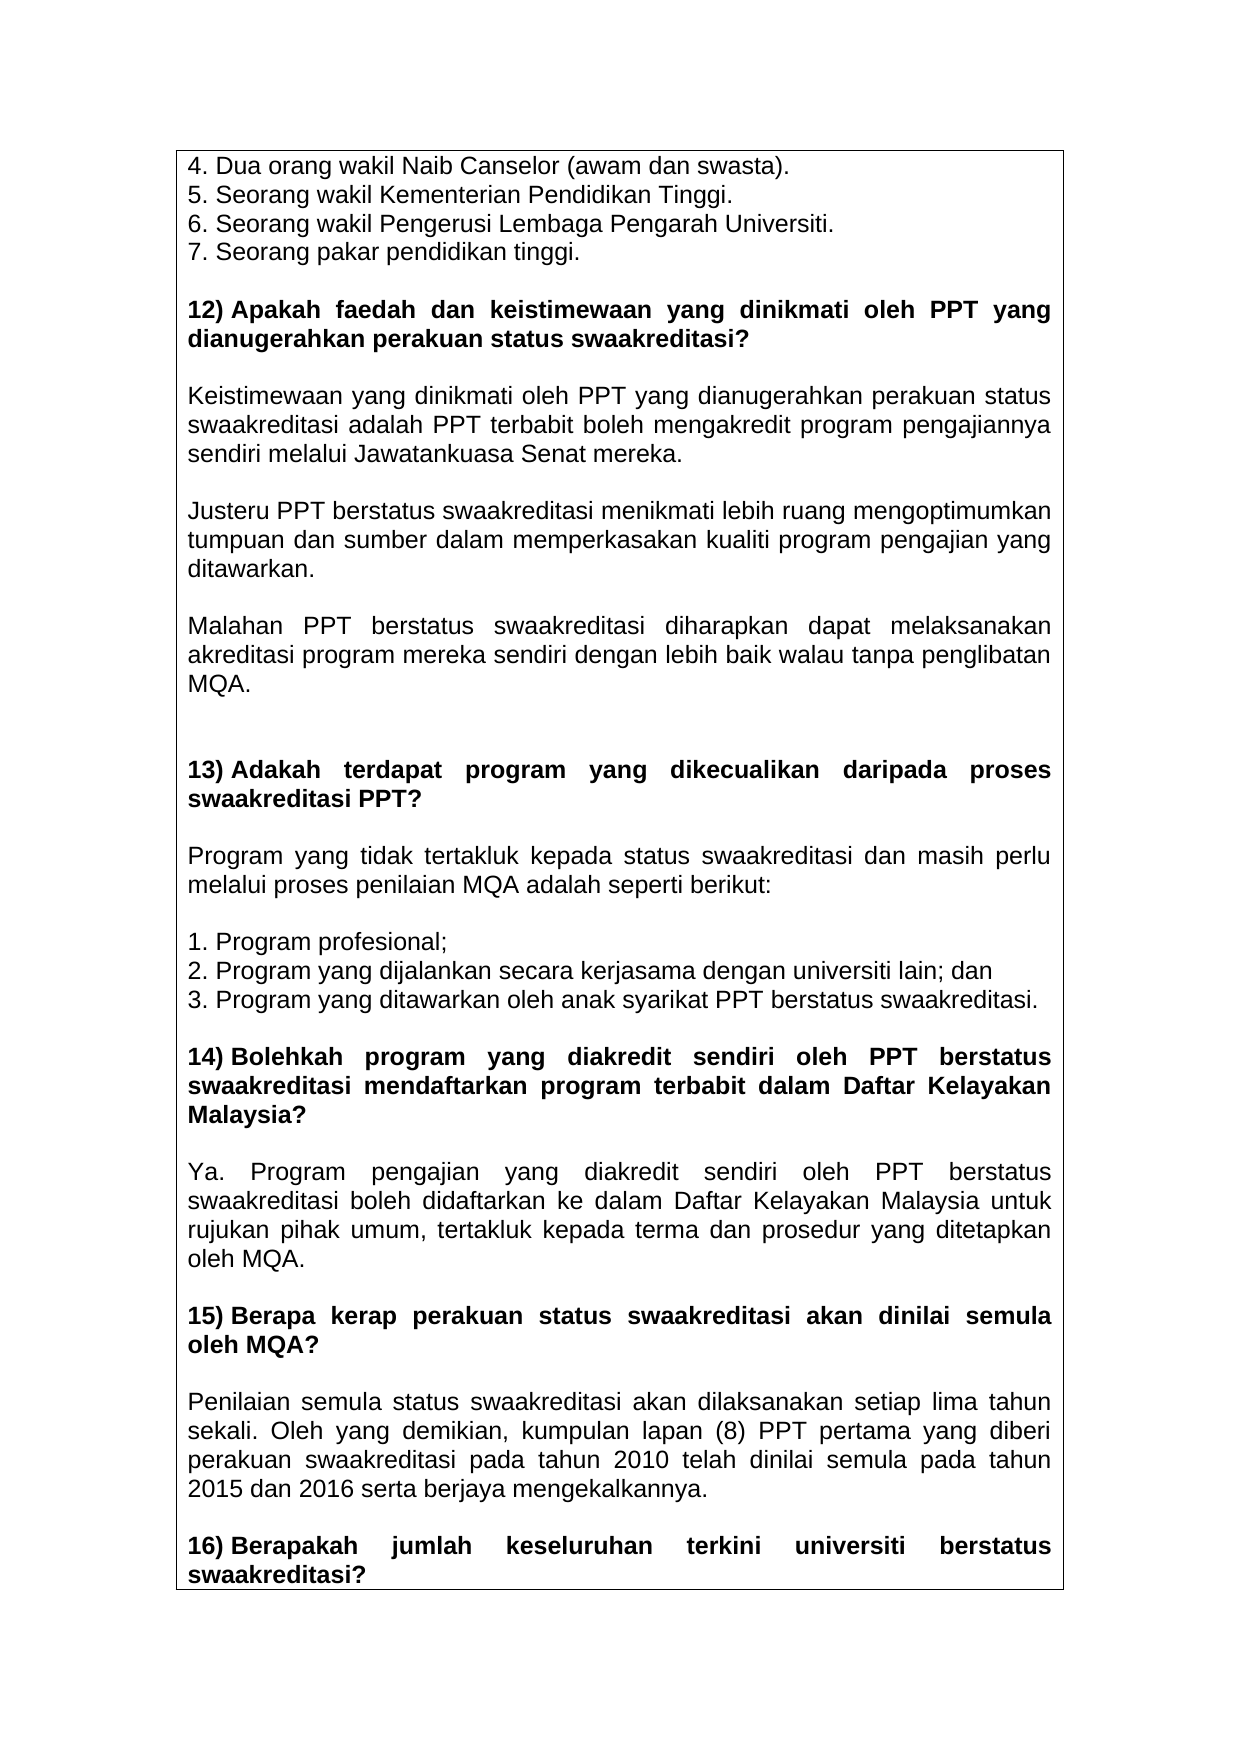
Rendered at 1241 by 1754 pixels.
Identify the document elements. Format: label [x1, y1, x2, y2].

table_cell [177, 151, 1063, 1588]
